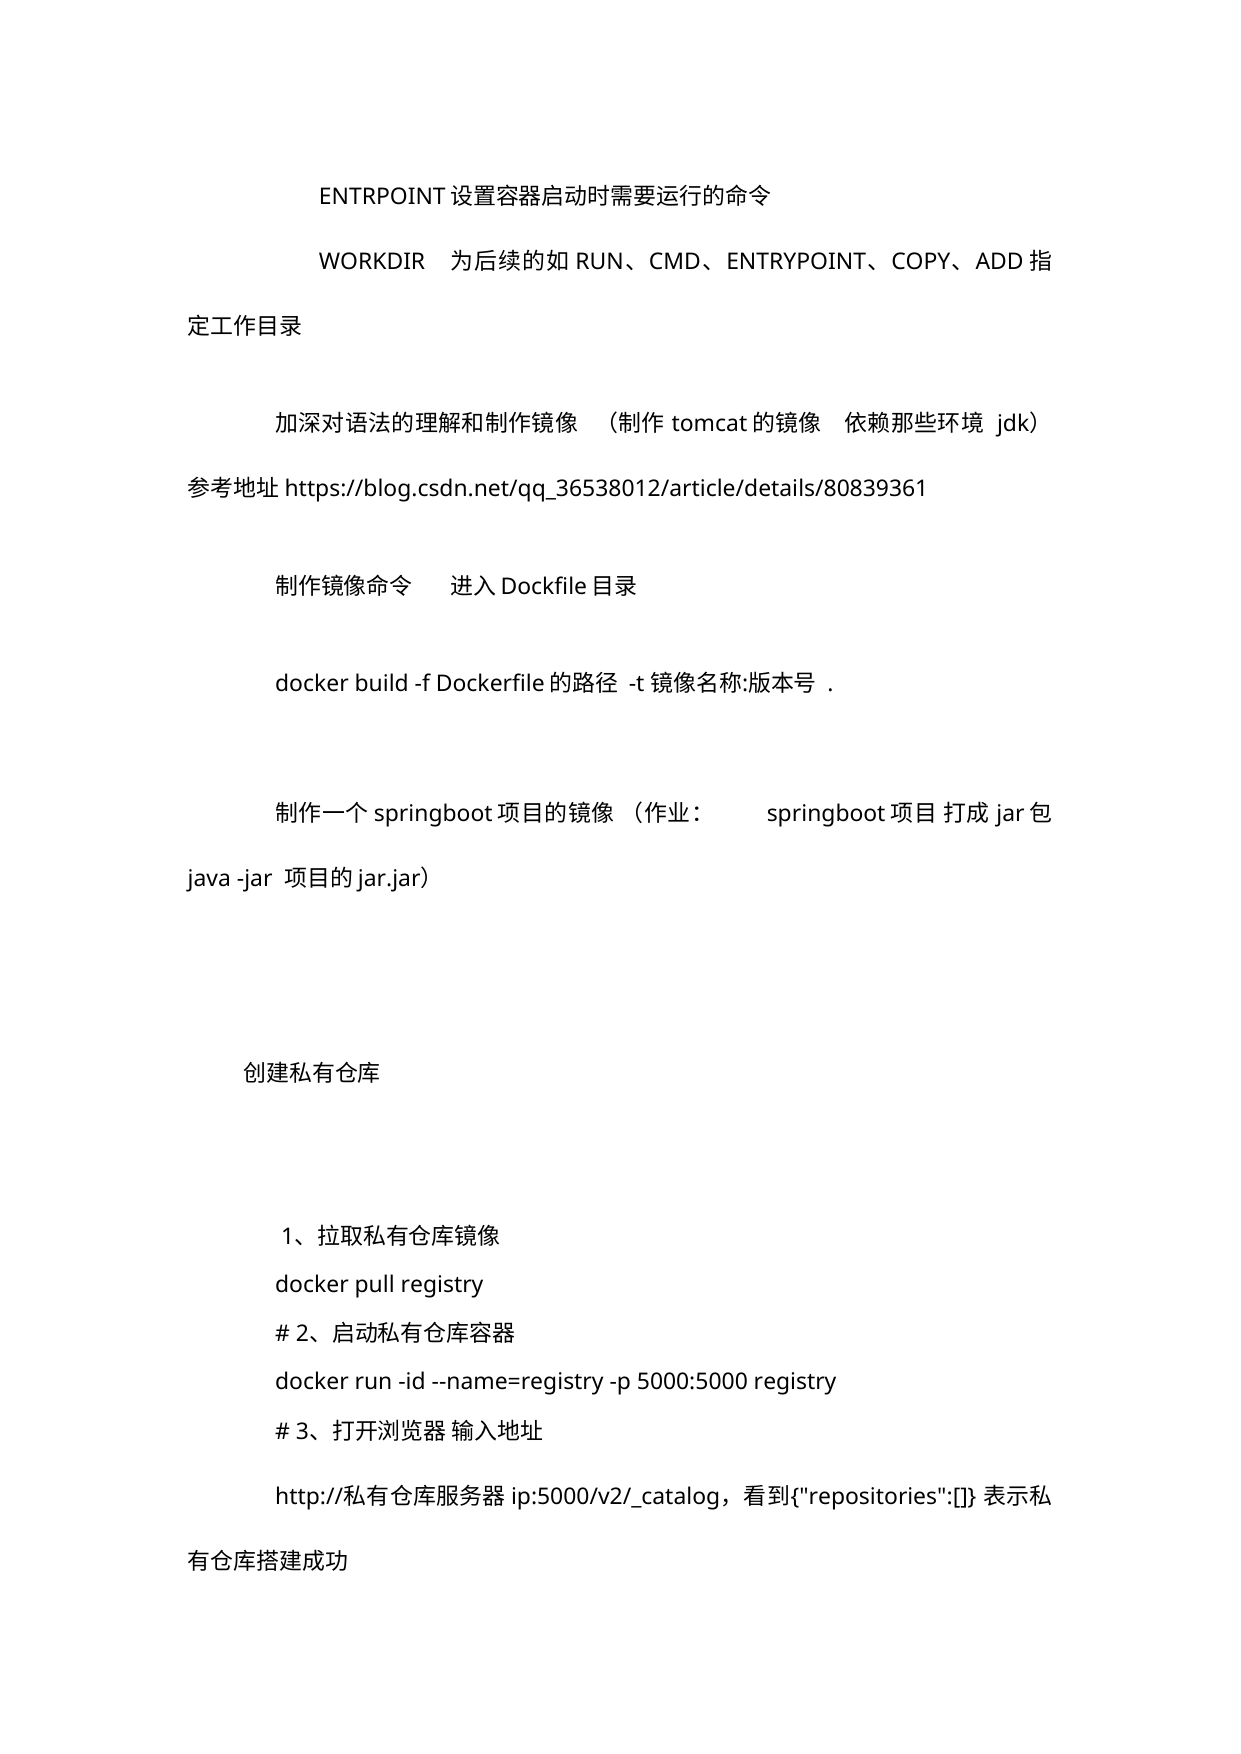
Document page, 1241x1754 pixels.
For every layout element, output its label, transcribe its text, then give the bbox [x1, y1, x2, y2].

text ENTRPOINT 设置容器启动时需要运行的命令 [187, 162, 1053, 227]
text docker build -f Dockerfile的路径 -t 镜像名称:版本号 . [187, 649, 1053, 714]
text 1、拉取私有仓库镜像 [187, 1202, 1053, 1267]
text 制作一个springboot项目的镜像 （作业： springboot项目 打成 jar包 java -jar 项目的jar.jar） [187, 779, 1053, 909]
text 创建私有仓库 [187, 1039, 1053, 1104]
text http://私有仓库服务器ip:5000/v2/_catalog，看到{"repositories":[]} 表示私有仓库搭建成功 [187, 1462, 1053, 1592]
text # 2、启动私有仓库容器 [187, 1299, 1053, 1364]
text 制作镜像命令 进入Dockfile目录 [187, 552, 1053, 617]
text docker pull registry [187, 1267, 1053, 1299]
text # 3、打开浏览器 输入地址 [187, 1397, 1053, 1462]
text docker run -id --name=registry -p 5000:5000 registry [187, 1364, 1053, 1397]
text WORKDIR 为后续的如RUN、CMD、ENTRYPOINT、COPY、ADD指定工作目录 [187, 227, 1053, 357]
text 加深对语法的理解和制作镜像 （制作tomcat的镜像 依赖那些环境 jdk） 参考地址 https://blog.csdn.net/qq_36538012/article/details/80839361 [187, 389, 1053, 519]
